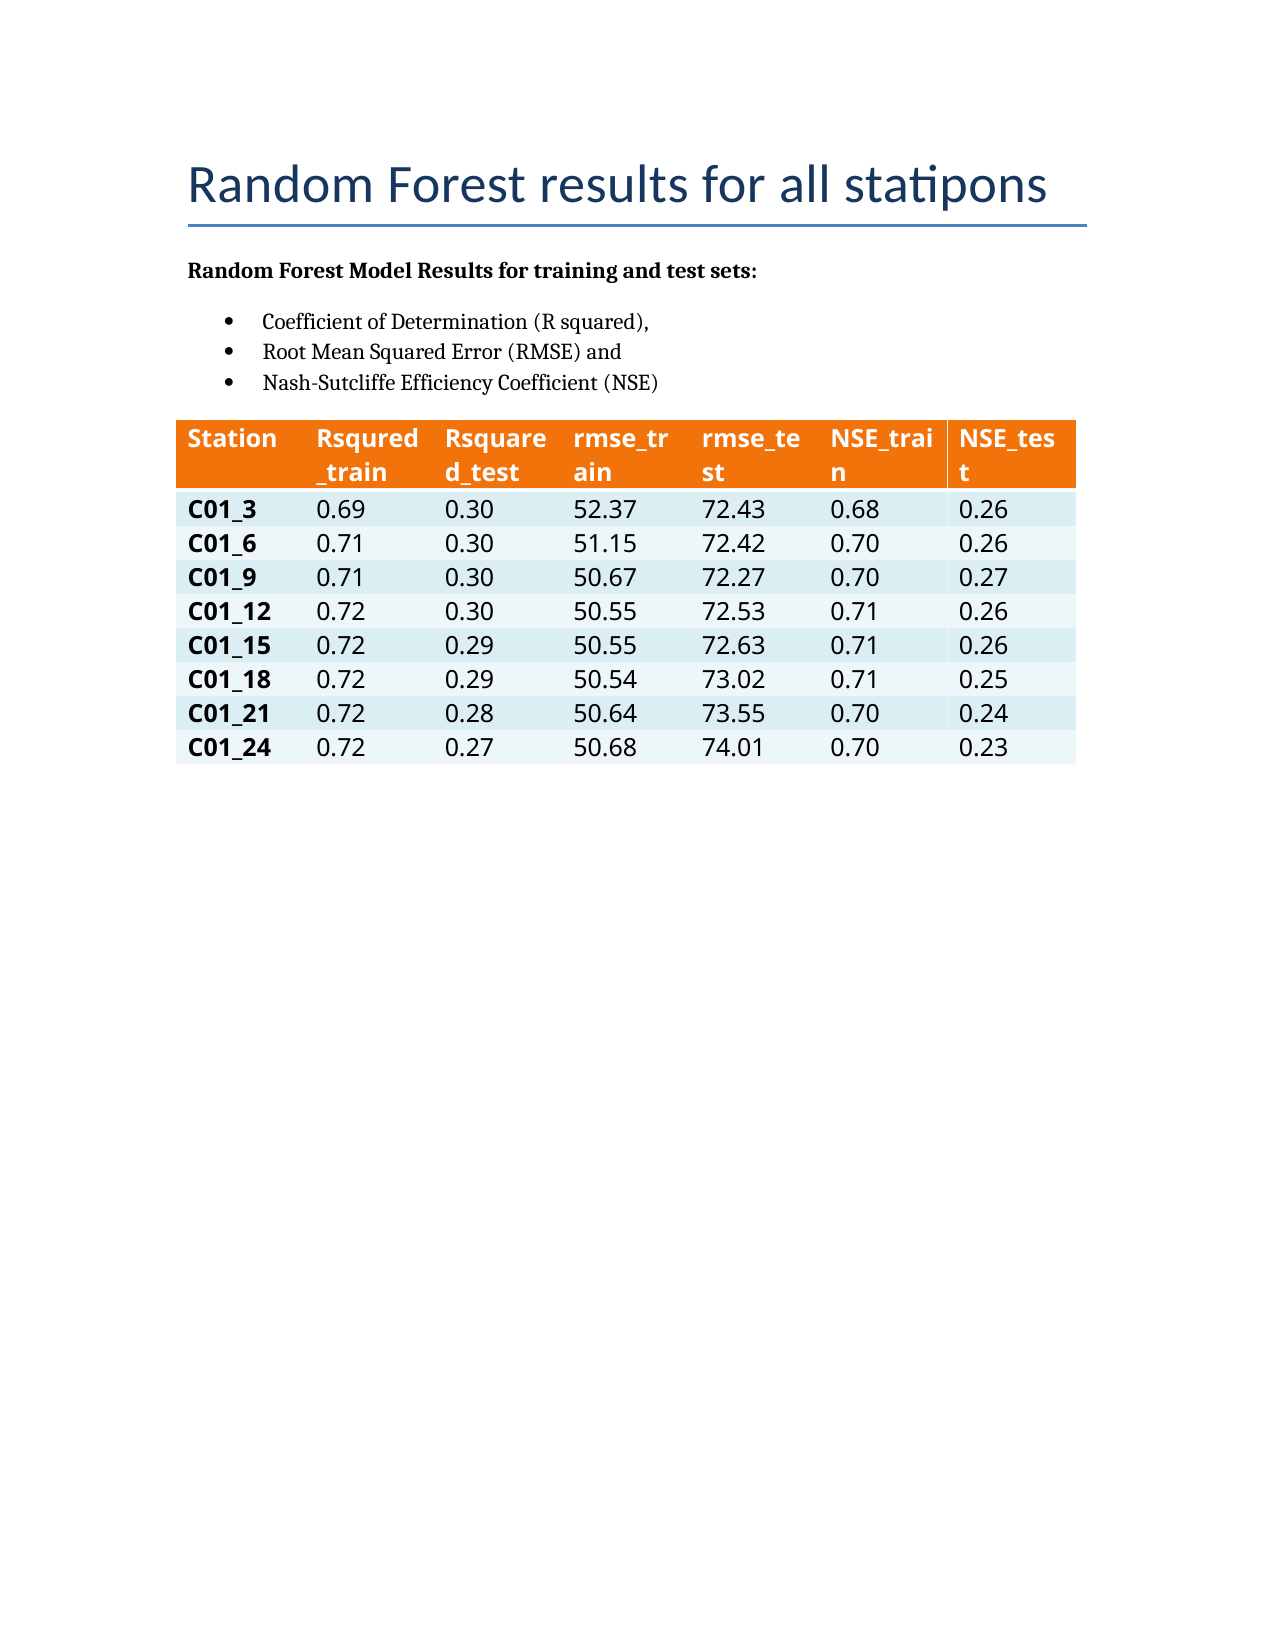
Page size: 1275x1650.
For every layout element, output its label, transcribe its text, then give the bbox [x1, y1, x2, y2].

table_cell C01_3 [176, 492, 305, 526]
table_cell 0.72 [305, 628, 433, 662]
table_cell C01_15 [176, 628, 305, 662]
table_header Rsquared_test [433, 420, 562, 488]
table_cell 51.15 [562, 526, 690, 560]
table_cell 73.02 [690, 662, 819, 696]
table_cell 0.68 [819, 492, 947, 526]
table_cell 0.71 [305, 560, 433, 594]
table_cell 0.30 [433, 492, 562, 526]
table_cell 0.25 [948, 662, 1076, 696]
table_cell C01_24 [176, 730, 305, 764]
table_header NSE_test [948, 420, 1076, 488]
table_header Rsqured_train [305, 420, 433, 488]
table_cell 0.71 [305, 526, 433, 560]
table_cell 0.70 [819, 696, 947, 730]
list Root Mean Squared Error (RMSE) and [225, 339, 1087, 365]
table_cell 50.64 [562, 696, 690, 730]
table_cell 50.55 [562, 594, 690, 628]
table_cell 0.72 [305, 730, 433, 764]
table_cell 72.43 [690, 492, 819, 526]
table_cell 50.55 [562, 628, 690, 662]
table_cell 0.26 [948, 594, 1076, 628]
table_header Station [176, 420, 305, 488]
table_cell 73.55 [690, 696, 819, 730]
table_cell 0.26 [948, 526, 1076, 560]
table_cell 0.28 [433, 696, 562, 730]
table_cell C01_18 [176, 662, 305, 696]
table_cell 0.26 [948, 628, 1076, 662]
table_cell 0.70 [819, 560, 947, 594]
table_header rmse_train [562, 420, 690, 488]
table_cell C01_12 [176, 594, 305, 628]
table_header NSE_train [819, 420, 947, 488]
table_cell 50.67 [562, 560, 690, 594]
title Random Forest results for all statipons [187, 150, 1087, 227]
table_cell C01_21 [176, 696, 305, 730]
table_cell 0.27 [433, 730, 562, 764]
table_cell C01_6 [176, 526, 305, 560]
table_cell 0.72 [305, 696, 433, 730]
table_cell 0.30 [433, 526, 562, 560]
table_cell 72.42 [690, 526, 819, 560]
table_cell 0.71 [819, 628, 947, 662]
table_cell C01_9 [176, 560, 305, 594]
table_cell 0.70 [819, 526, 947, 560]
table_cell 0.71 [819, 594, 947, 628]
table_cell 0.26 [948, 492, 1076, 526]
table_cell 0.24 [948, 696, 1076, 730]
table_cell 0.29 [433, 628, 562, 662]
table_cell 0.30 [433, 594, 562, 628]
list Coefficient of Determination (R squared), [225, 309, 1087, 335]
table_cell 72.63 [690, 628, 819, 662]
table_cell 0.69 [305, 492, 433, 526]
table_cell 0.71 [819, 662, 947, 696]
table_cell 0.30 [433, 560, 562, 594]
table_cell 52.37 [562, 492, 690, 526]
table_cell 0.29 [433, 662, 562, 696]
text Random Forest Model Results for training and test sets: [187, 258, 1087, 284]
table_cell 72.27 [690, 560, 819, 594]
table_cell 0.72 [305, 662, 433, 696]
list Nash-Sutcliffe Efficiency Coefficient (NSE) [225, 369, 1087, 396]
table_cell 0.72 [305, 594, 433, 628]
table_cell 0.27 [948, 560, 1076, 594]
table_cell 50.54 [562, 662, 690, 696]
table_cell 0.70 [819, 730, 947, 764]
table_cell 0.23 [948, 730, 1076, 764]
table_header rmse_test [690, 420, 819, 488]
table_cell 74.01 [690, 730, 819, 764]
table_cell 50.68 [562, 730, 690, 764]
table_cell 72.53 [690, 594, 819, 628]
